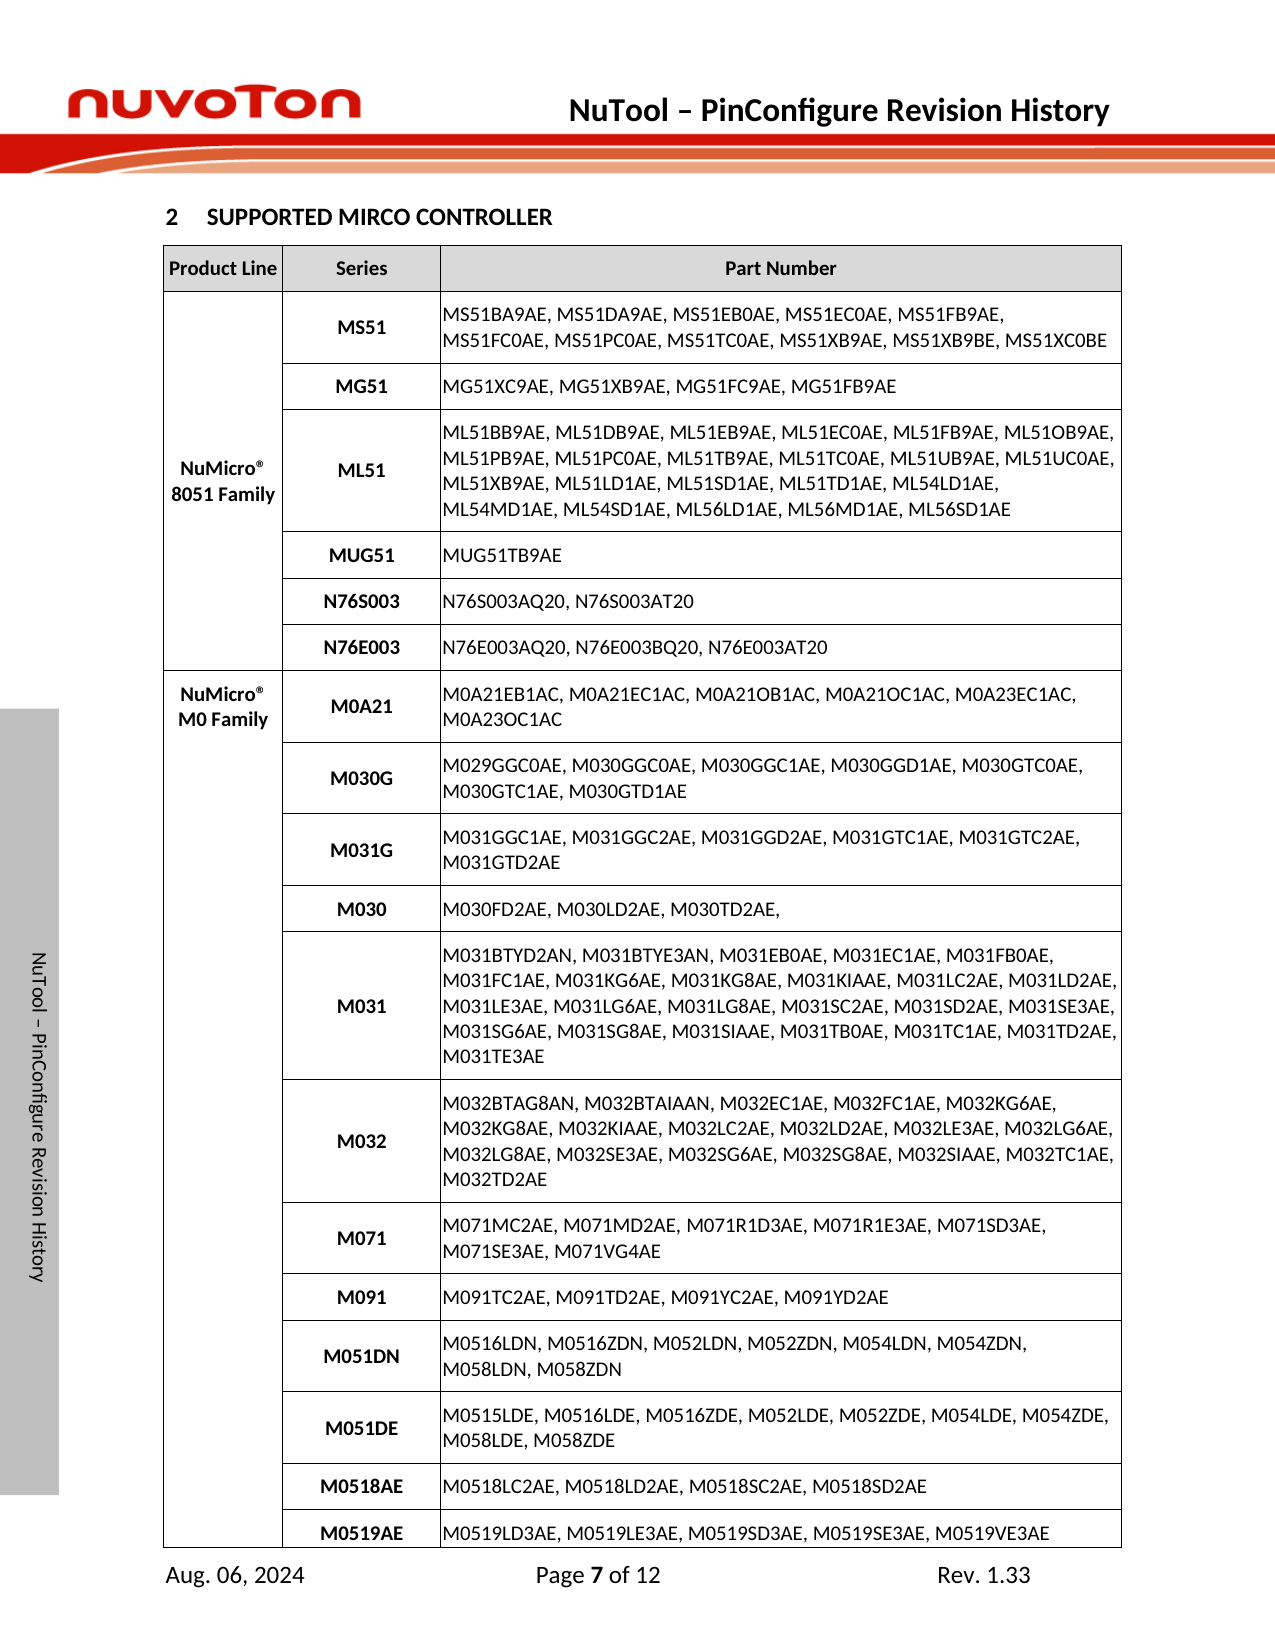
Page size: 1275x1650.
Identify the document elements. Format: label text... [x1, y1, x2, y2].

table_cell M0515LDE, M0516LDE, M0516ZDE, M052LDE, M052ZDE, M054LDE, M054ZDE, M058LDE, M058ZDE [441, 1392, 1121, 1463]
table_cell ML51BB9AE, ML51DB9AE, ML51EB9AE, ML51EC0AE, ML51FB9AE, ML51OB9AE, ML51PB9AE, ML51PC0AE, ML51TB9AE, ML51TC0AE, ML51UB9AE, ML51UC0AE, ML51XB9AE, ML51LD1AE, ML51SD1AE, ML51TD1AE, ML54LD1AE, ML54MD1AE, ML54SD1AE, ML56LD1AE, ML56MD1AE, ML56SD1AE [441, 410, 1121, 531]
table_cell M0518AE [283, 1464, 440, 1509]
table_cell M091 [283, 1274, 440, 1319]
table_header Part Number [441, 246, 1121, 291]
table_cell M031G [283, 814, 440, 885]
table_cell N76E003 [283, 625, 440, 670]
table_cell M031GGC1AE, M031GGC2AE, M031GGD2AE, M031GTC1AE, M031GTC2AE, M031GTD2AE [441, 814, 1121, 885]
table_cell MS51BA9AE, MS51DA9AE, MS51EB0AE, MS51EC0AE, MS51FB9AE, MS51FC0AE, MS51PC0AE, MS51TC0AE, MS51XB9AE, MS51XB9BE, MS51XC0BE [441, 292, 1121, 362]
picture [0, 59, 1275, 201]
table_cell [441, 1510, 1121, 1547]
table_cell M030FD2AE, M030LD2AE, M030TD2AE, [441, 886, 1121, 931]
table_cell MUG51 [283, 532, 440, 577]
table_cell MS51 [283, 292, 440, 362]
table_cell M031BTYD2AN, M031BTYE3AN, M031EB0AE, M031EC1AE, M031FB0AE, M031FC1AE, M031KG6AE, M031KG8AE, M031KIAAE, M031LC2AE, M031LD2AE, M031LE3AE, M031LG6AE, M031LG8AE, M031SC2AE, M031SD2AE, M031SE3AE, M031SG6AE, M031SG8AE, M031SIAAE, M031TB0AE, M031TC1AE, M031TD2AE, M031TE3AE [441, 932, 1121, 1079]
table_header Product Line [164, 246, 282, 291]
table_cell M030G [283, 743, 440, 813]
table_cell NuMicro® M0 Family [164, 671, 282, 1547]
table_cell M0519AE [283, 1510, 440, 1547]
table_cell MG51 [283, 364, 440, 409]
subtitle SUPPORTED MIRCO CONTROLLER [165, 201, 1110, 232]
table_cell M051DN [283, 1321, 440, 1391]
table_cell M031 [283, 932, 440, 1079]
table_cell NuMicro® 8051 Family [164, 292, 282, 670]
table_cell MUG51TB9AE [441, 532, 1121, 577]
table_cell M029GGC0AE, M030GGC0AE, M030GGC1AE, M030GGD1AE, M030GTC0AE, M030GTC1AE, M030GTD1AE [441, 743, 1121, 813]
table_cell M0518LC2AE, M0518LD2AE, M0518SC2AE, M0518SD2AE [441, 1464, 1121, 1509]
table_cell M032 [283, 1080, 440, 1202]
table_cell M0A21EB1AC, M0A21EC1AC, M0A21OB1AC, M0A21OC1AC, M0A23EC1AC, M0A23OC1AC [441, 671, 1121, 742]
table_cell N76S003 [283, 579, 440, 624]
table_cell M091TC2AE, M091TD2AE, M091YC2AE, M091YD2AE [441, 1274, 1121, 1319]
table_cell M071 [283, 1203, 440, 1273]
table_cell M071MC2AE, M071MD2AE, M071R1D3AE, M071R1E3AE, M071SD3AE, M071SE3AE, M071VG4AE [441, 1203, 1121, 1273]
table_cell N76S003AQ20, N76S003AT20 [441, 579, 1121, 624]
table_cell M0A21 [283, 671, 440, 742]
table_cell MG51XC9AE, MG51XB9AE, MG51FC9AE, MG51FB9AE [441, 364, 1121, 409]
table_header Series [283, 246, 440, 291]
table_cell M0516LDN, M0516ZDN, M052LDN, M052ZDN, M054LDN, M054ZDN, M058LDN, M058ZDN [441, 1321, 1121, 1391]
table_cell M051DE [283, 1392, 440, 1463]
table_cell N76E003AQ20, N76E003BQ20, N76E003AT20 [441, 625, 1121, 670]
table_cell M030 [283, 886, 440, 931]
table_cell ML51 [283, 410, 440, 531]
table_cell M032BTAG8AN, M032BTAIAAN, M032EC1AE, M032FC1AE, M032KG6AE, M032KG8AE, M032KIAAE, M032LC2AE, M032LD2AE, M032LE3AE, M032LG6AE, M032LG8AE, M032SE3AE, M032SG6AE, M032SG8AE, M032SIAAE, M032TC1AE, M032TD2AE [441, 1080, 1121, 1202]
